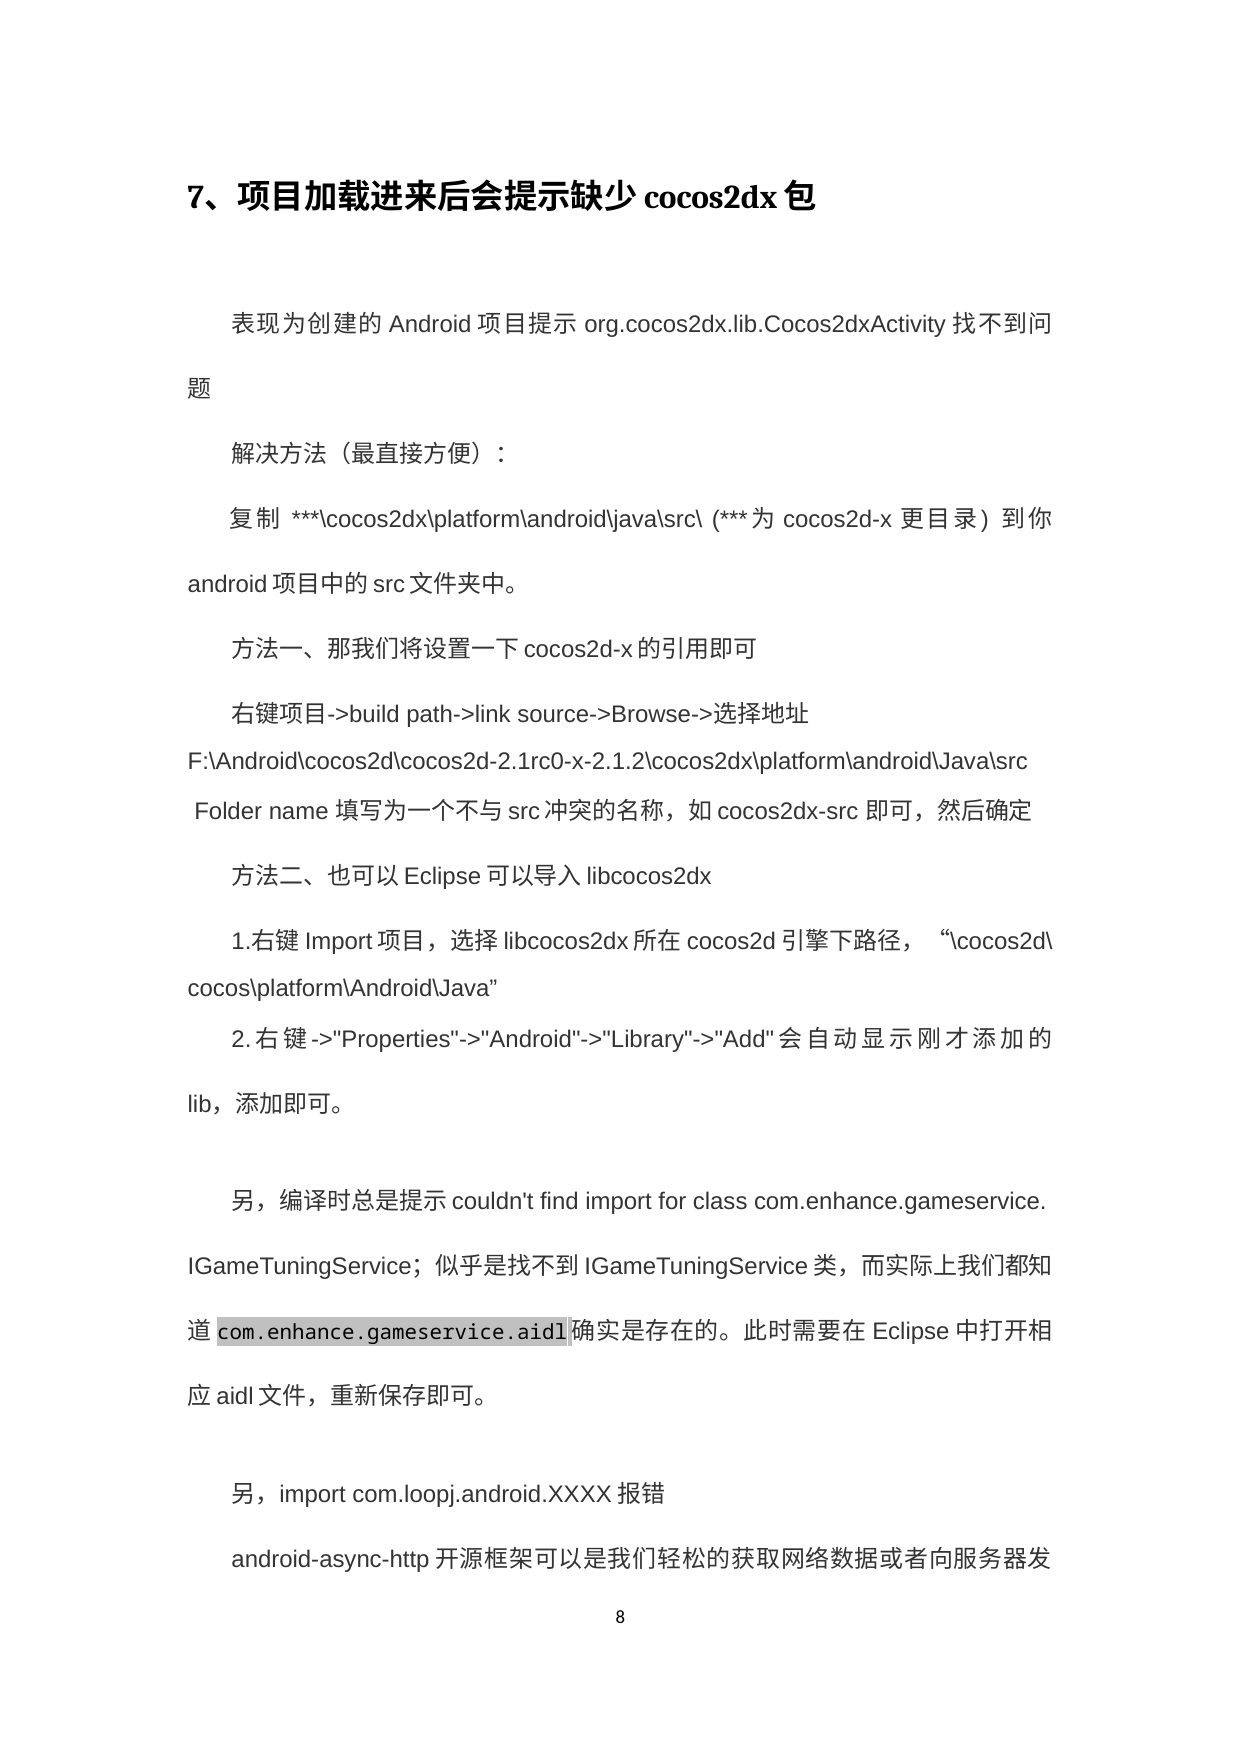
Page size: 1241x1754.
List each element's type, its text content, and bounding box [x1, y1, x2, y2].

text 2.右键->"Properties"->"Android"->"Library"->"Add"会自动显示刚才添加的lib，添加即可。 [187, 1004, 1053, 1134]
text android-async-http开源框架可以是我们轻松的获取网络数据或者向服务器发送数据，使用起来也很简单，下面做简单介绍，具体详细使用看官网：https://github.com/loopj/android-async-http [187, 1524, 1053, 1589]
text 另，import com.loopj.android.XXXX报错 [187, 1459, 1053, 1524]
text Folder name 填写为一个不与src冲突的名称，如cocos2dx-src 即可，然后确定 [187, 777, 1053, 842]
text 解决方法（最直接方便）： [187, 419, 1053, 484]
text F:\Android\cocos2d\cocos2d-2.1rc0-x-2.1.2\cocos2dx\platform\android\Java\src [187, 744, 1053, 777]
text 表现为创建的Android项目提示org.cocos2dx.lib.Cocos2dxActivity找不到问题 [187, 289, 1053, 419]
subtitle 7、项目加载进来后会提示缺少cocos2dx包 [187, 162, 1053, 227]
text 方法二、也可以Eclipse可以导入libcocos2dx [187, 842, 1053, 907]
text 另，编译时总是提示couldn't find import for class com.enhance.gameservice. [187, 1167, 1053, 1232]
text 方法一、那我们将设置一下cocos2d-x的引用即可 [187, 614, 1053, 679]
text IGameTuningService；似乎是找不到IGameTuningService类，而实际上我们都知道com.enhance.gameservice.aidl确实是存在的。此时需要在Eclipse中打开相应aidl文件，重新保存即可。 [187, 1232, 1053, 1427]
text 复制 ***\cocos2dx\platform\android\java\src\ (***为cocos2d-x更目录) 到你android项目中的src文件夹中。 [187, 484, 1053, 614]
text 1.右键Import项目，选择libcocos2dx所在cocos2d引擎下路径，“\cocos2d\cocos\platform\Android\Java” [187, 907, 1053, 1004]
text 右键项目->build path->link source->Browse->选择地址 [187, 679, 1053, 744]
